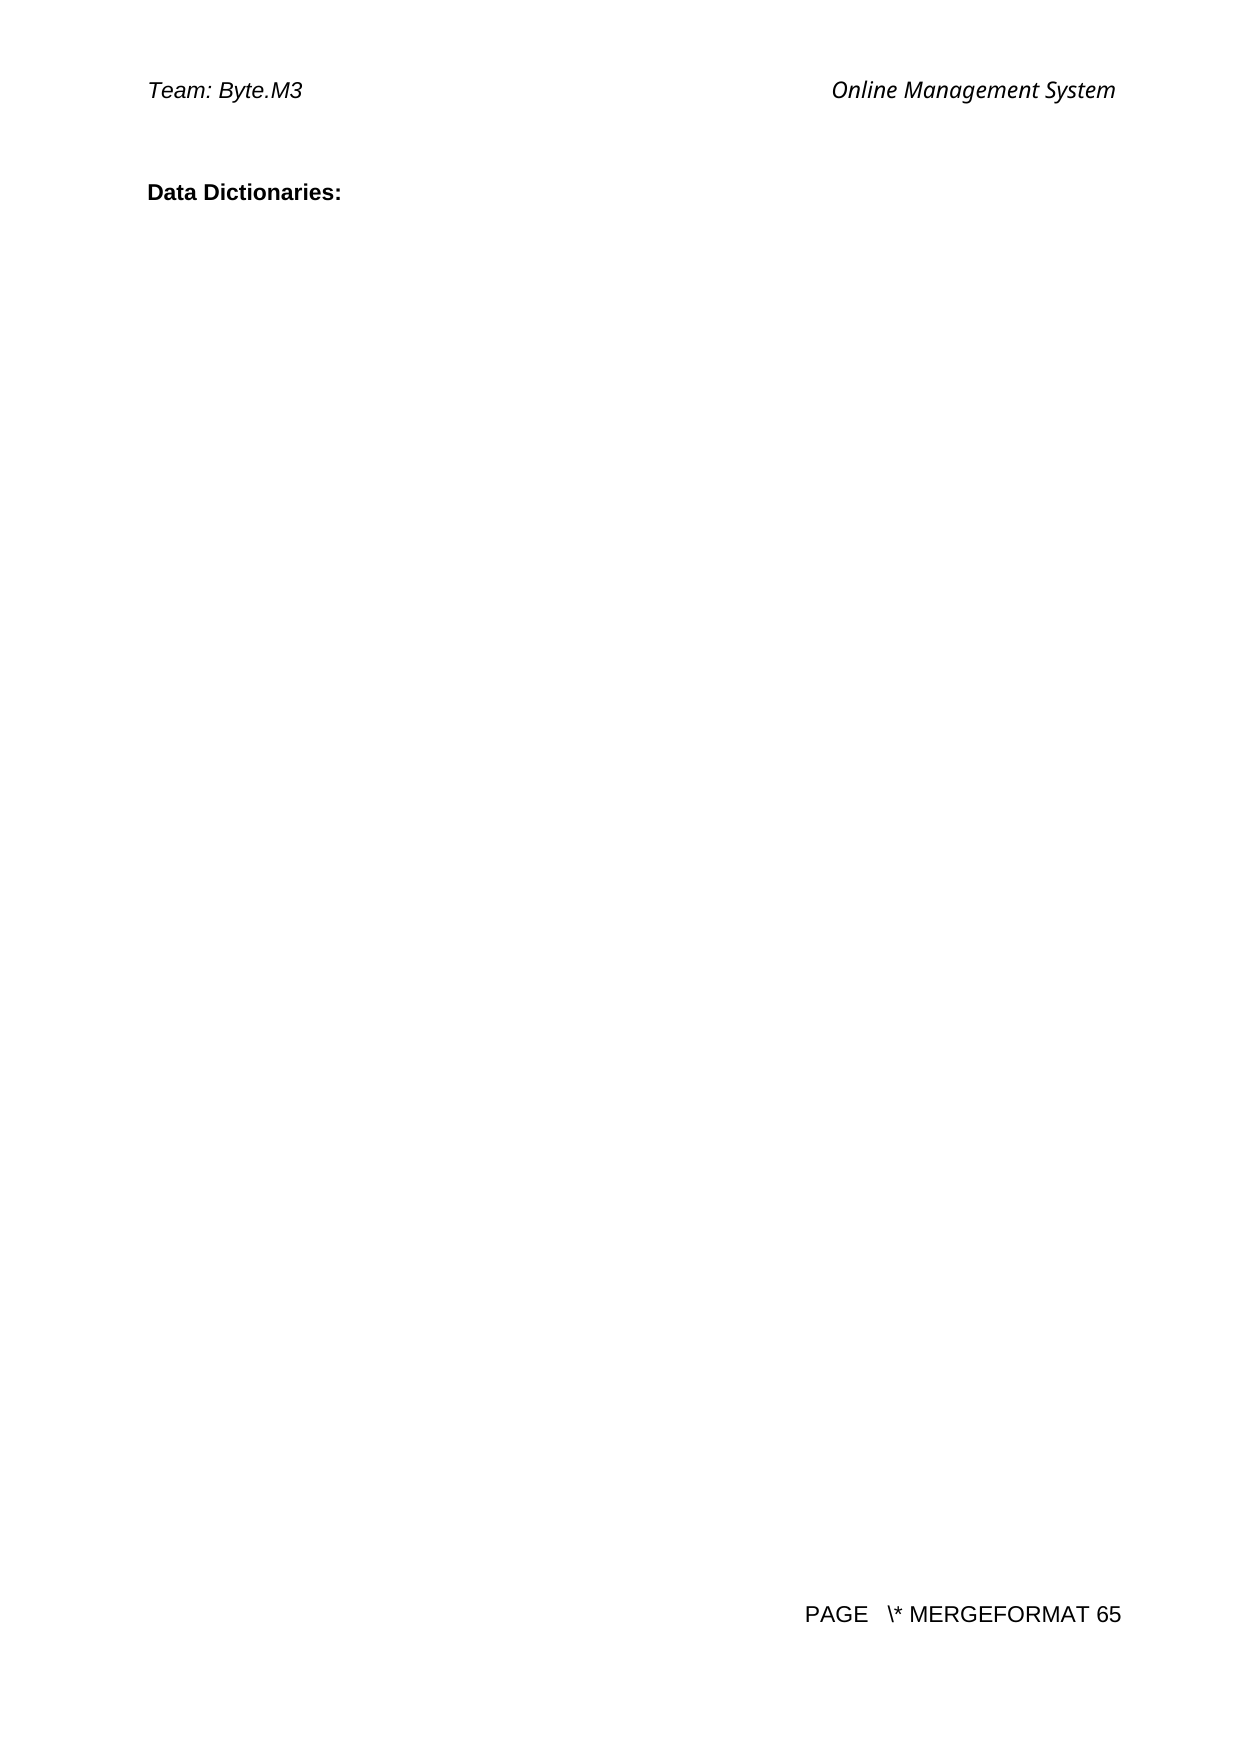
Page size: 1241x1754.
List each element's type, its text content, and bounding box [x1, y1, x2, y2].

text Data Dictionaries: [147, 176, 1122, 205]
